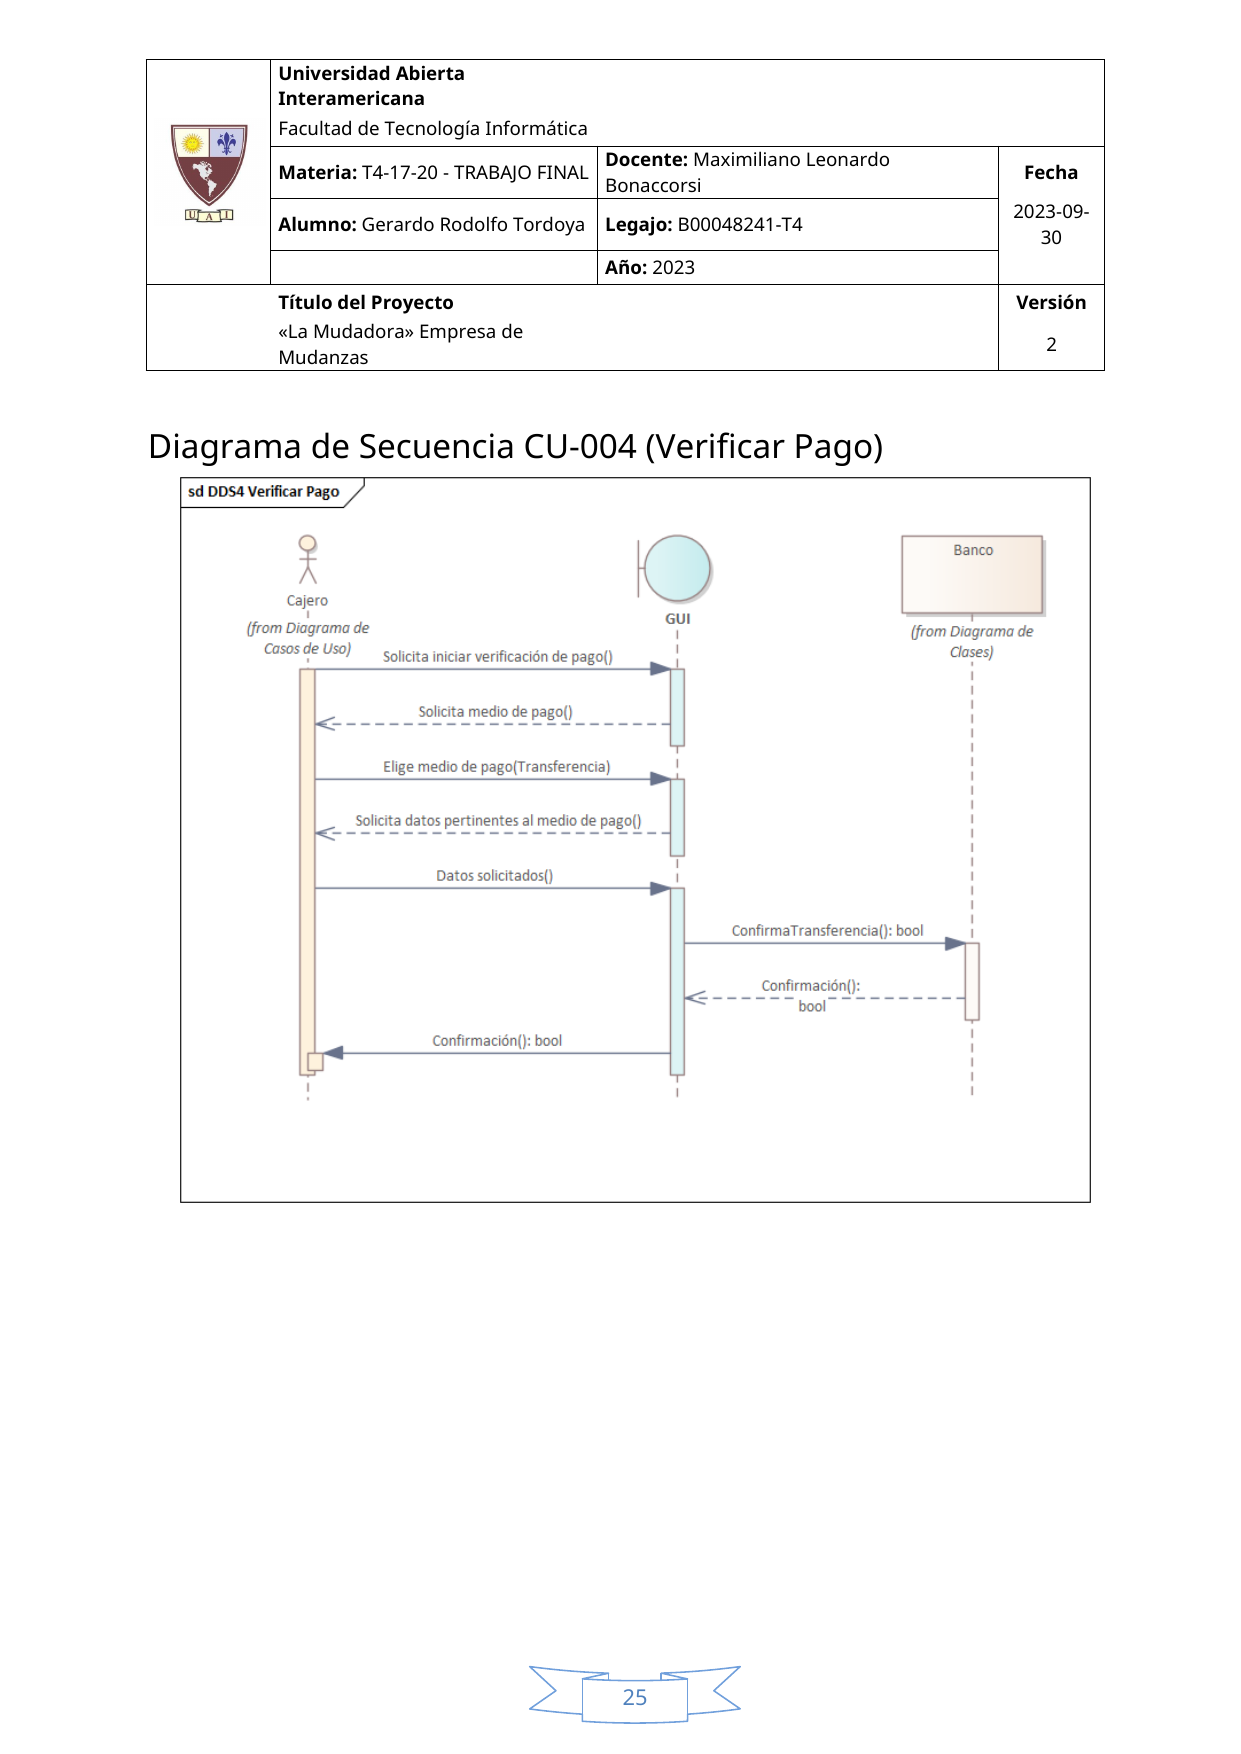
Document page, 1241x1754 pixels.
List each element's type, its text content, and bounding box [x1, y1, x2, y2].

picture [153, 118, 266, 226]
picture [171, 468, 1099, 1211]
subtitle Diagrama de Secuencia CU-004 (Verificar Pago) [148, 423, 1122, 469]
